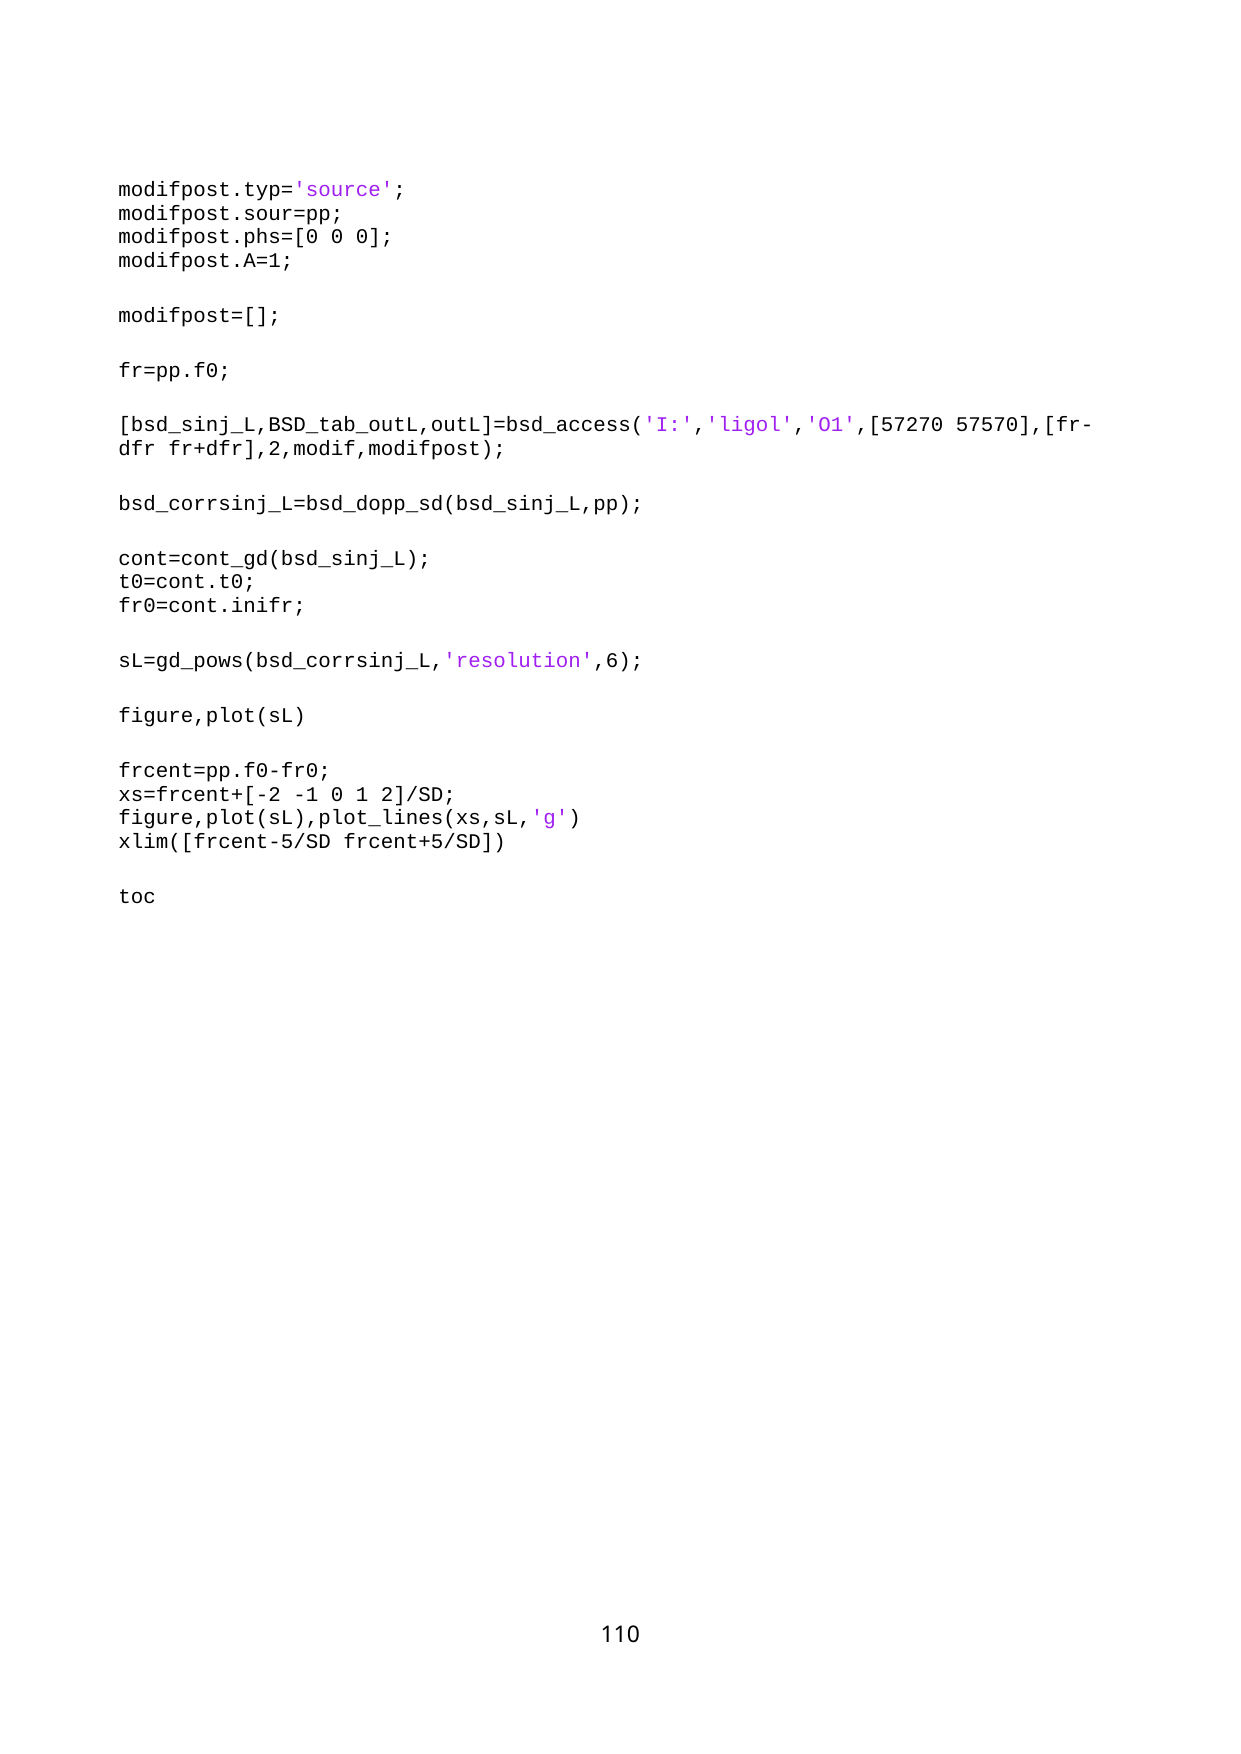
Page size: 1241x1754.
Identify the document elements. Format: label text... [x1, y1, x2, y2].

text frcent=pp.f0-fr0; [118, 760, 1122, 783]
text xlim([frcent-5/SD frcent+5/SD]) [118, 831, 1122, 854]
text modifpost.sour=pp; [118, 202, 1122, 226]
text bsd_corrsinj_L=bsd_dopp_sd(bsd_sinj_L,pp); [118, 493, 1122, 517]
text fr0=cont.inifr; [118, 595, 1122, 619]
text sL=gd_pows(bsd_corrsinj_L,'resolution',6); [118, 650, 1122, 674]
text modifpost.phs=[0 0 0]; [118, 226, 1122, 250]
text modifpost.typ='source'; [118, 179, 1122, 202]
text xs=frcent+[-2 -1 0 1 2]/SD; [118, 783, 1122, 807]
text figure,plot(sL),plot_lines(xs,sL,'g') [118, 807, 1122, 831]
text t0=cont.t0; [118, 572, 1122, 595]
text fr=pp.f0; [118, 359, 1122, 383]
text figure,plot(sL) [118, 705, 1122, 729]
text [bsd_sinj_L,BSD_tab_outL,outL]=bsd_access('I:','ligol','O1',[57270 57570],[fr-dfr fr+dfr],2,modif,modifpost); [118, 414, 1122, 462]
text modifpost.A=1; [118, 250, 1122, 273]
text toc [118, 886, 1122, 909]
text modifpost=[]; [118, 305, 1122, 328]
text cont=cont_gd(bsd_sinj_L); [118, 548, 1122, 572]
